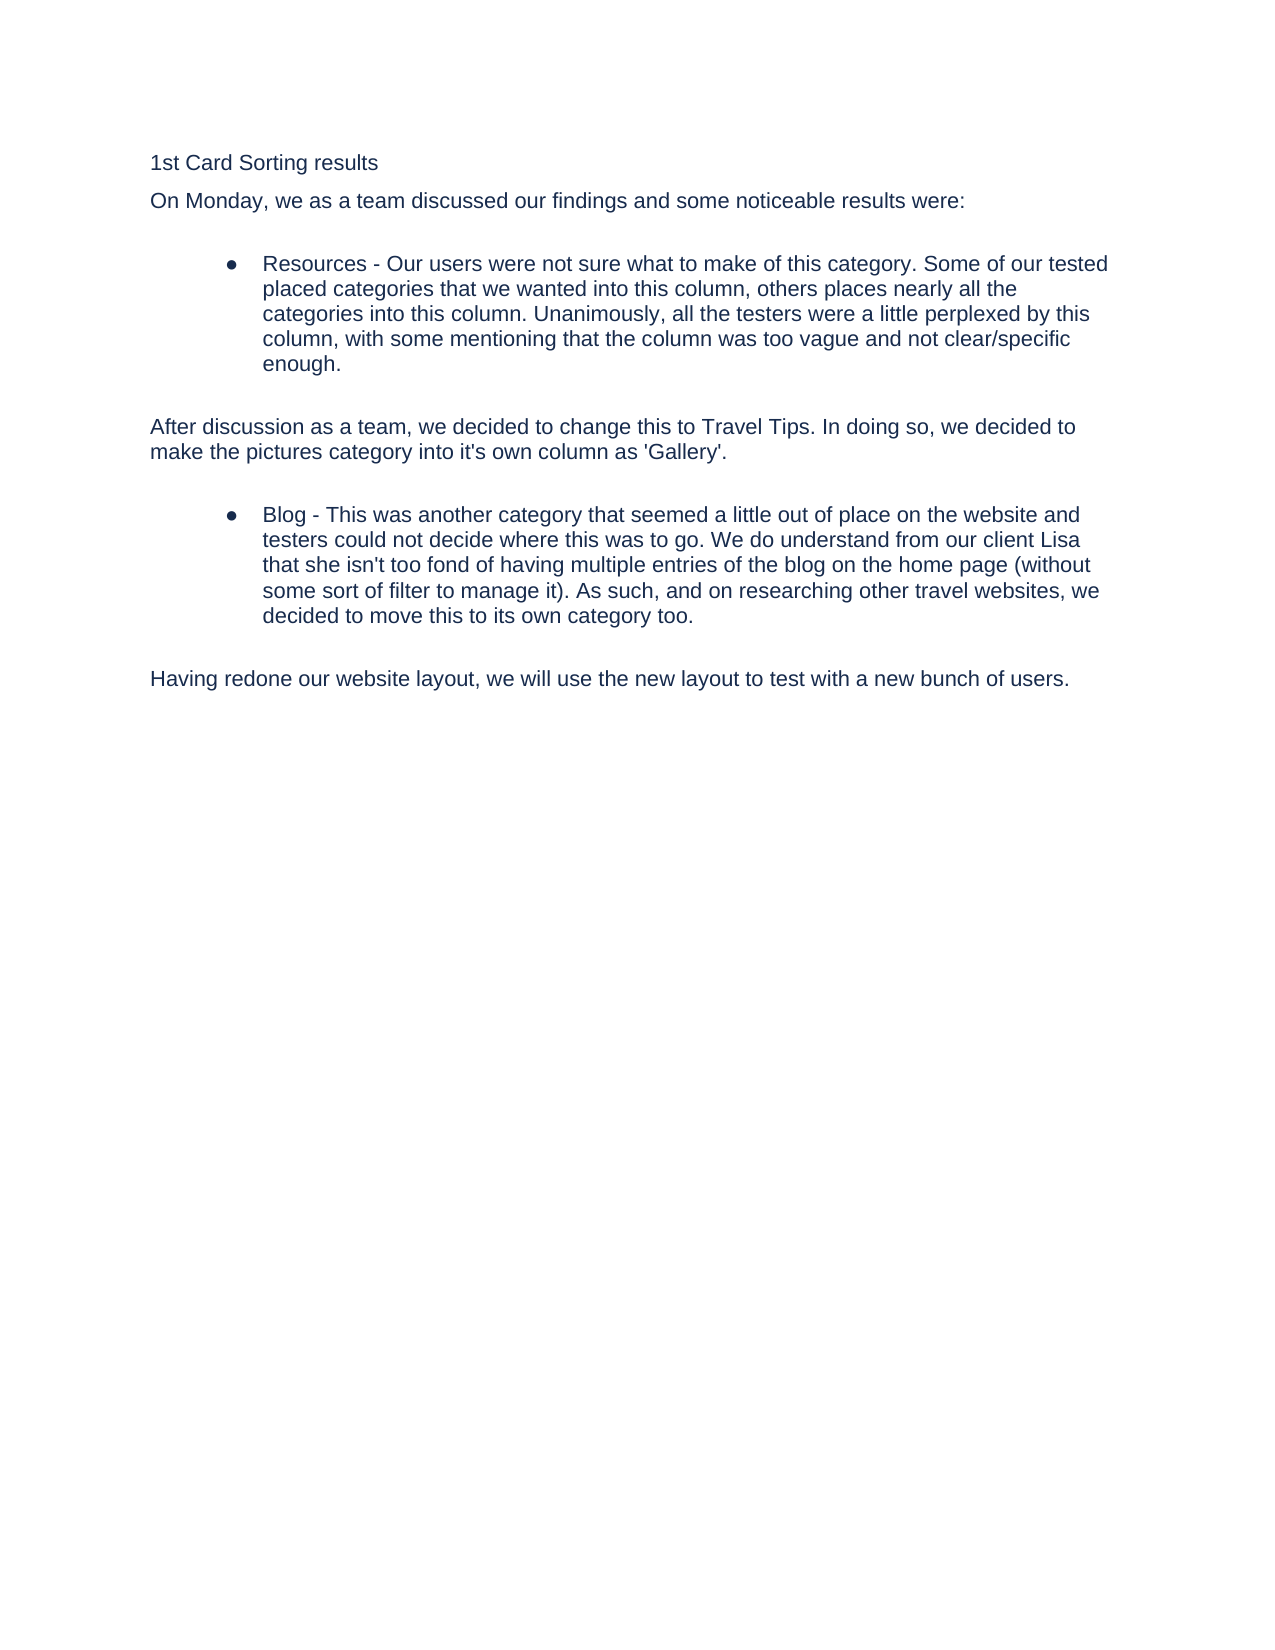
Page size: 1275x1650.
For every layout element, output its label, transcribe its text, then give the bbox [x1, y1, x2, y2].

text Having redone our website layout, we will use the new layout to test with a new bunch of users. [150, 665, 1125, 691]
text 1st Card Sorting results [150, 150, 1125, 175]
text After discussion as a team, we decided to change this to Travel Tips. In doing so, we decided to make the pictures category into it's own column as 'Gallery'. [150, 414, 1125, 464]
list Resources - Our users were not sure what to make of this category. Some of our tested placed categories that we wanted into this column, others places nearly all the categories into this column. Unanimously, all the testers were a little perplexed by this column, with some mentioning that the column was too vague and not clear/specific enough. [225, 250, 1112, 376]
list Blog - This was another category that seemed a little out of place on the website and testers could not decide where this was to go. We do understand from our client Lisa that she isn't too fond of having multiple entries of the blog on the home page (without some sort of filter to manage it). As such, and on researching other travel websites, we decided to move this to its own category too. [225, 502, 1112, 628]
text On Monday, we as a team discussed our findings and some noticeable results were: [150, 188, 1125, 213]
